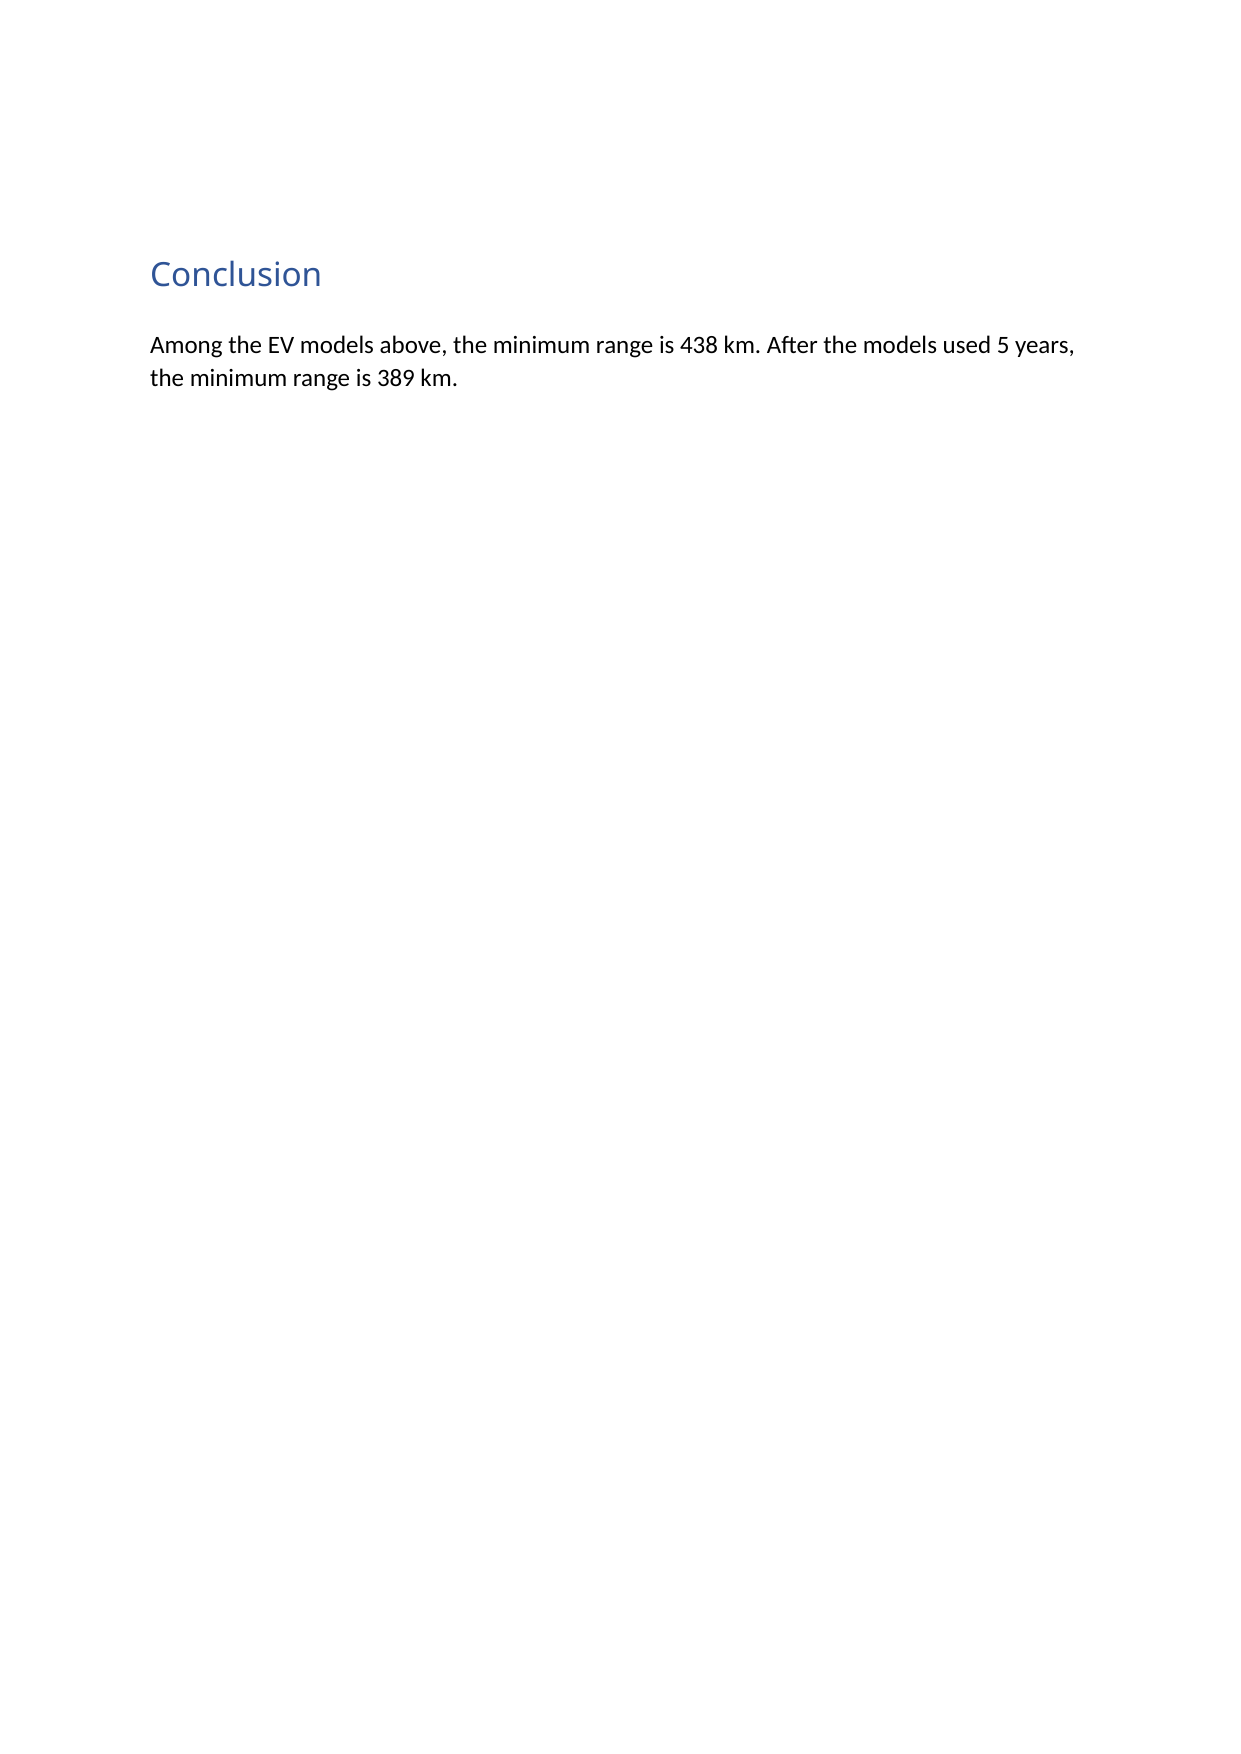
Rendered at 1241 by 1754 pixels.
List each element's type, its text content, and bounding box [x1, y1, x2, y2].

subtitle Conclusion [150, 251, 1090, 296]
text Among the EV models above, the minimum range is 438 km. After the models used 5 years, the minimum range is 389 km. [150, 329, 1090, 392]
